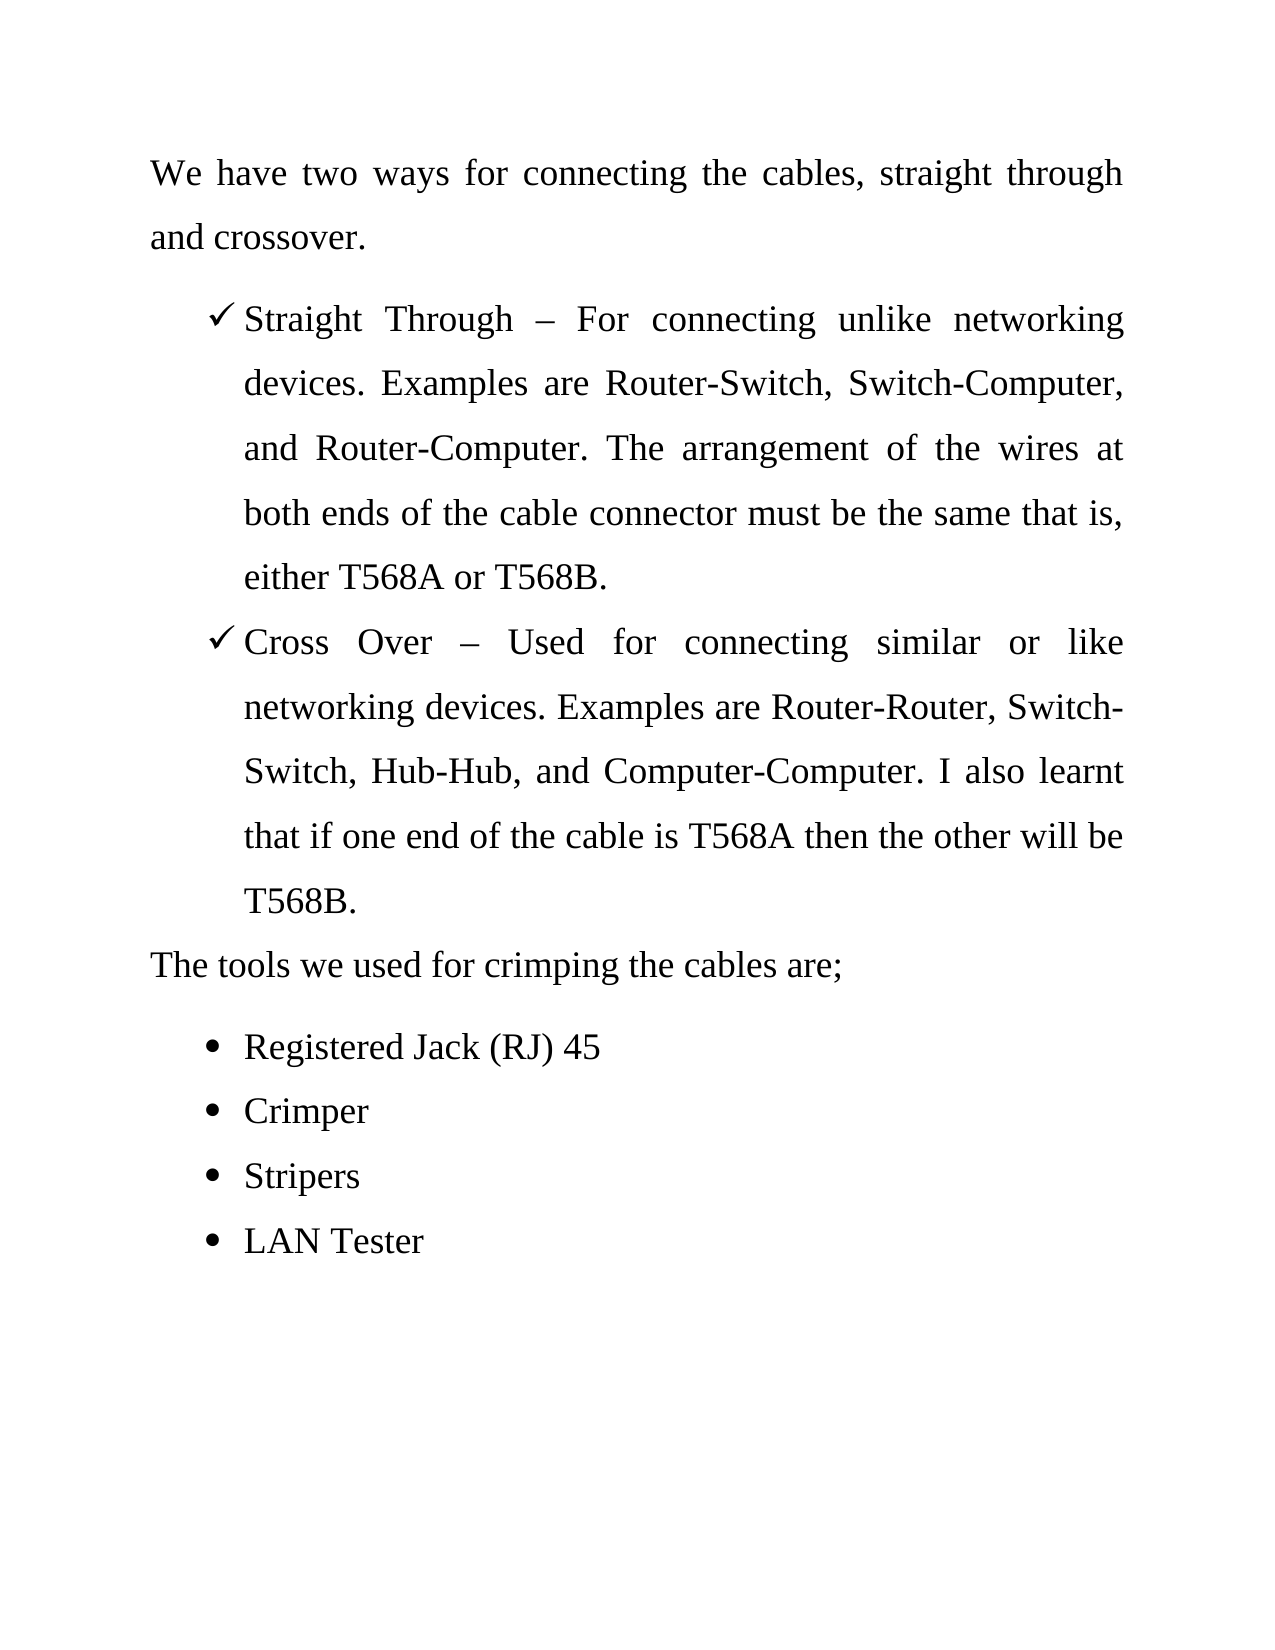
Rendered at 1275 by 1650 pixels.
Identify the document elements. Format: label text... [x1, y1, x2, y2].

list Registered Jack (RJ) 45 [206, 1024, 1125, 1067]
list Straight Through – For connecting unlike networking devices. Examples are Router-Switch, Switch-Computer, and Router-Computer. The arrangement of the wires at both ends of the cable connector must be the same that is, either T568A or T568B. [206, 296, 1125, 598]
list LAN Tester [206, 1218, 1125, 1261]
list Stripers [206, 1154, 1125, 1197]
text The tools we used for crimping the cables are; [150, 943, 1125, 986]
list Crimper [206, 1089, 1125, 1132]
text We have two ways for connecting the cables, straight through and crossover. [150, 150, 1125, 258]
list Cross Over – Used for connecting similar or like networking devices. Examples are Router-Router, Switch-Switch, Hub-Hub, and Computer-Computer. I also learnt that if one end of the cable is T568A then the other will be T568B. [206, 619, 1125, 921]
